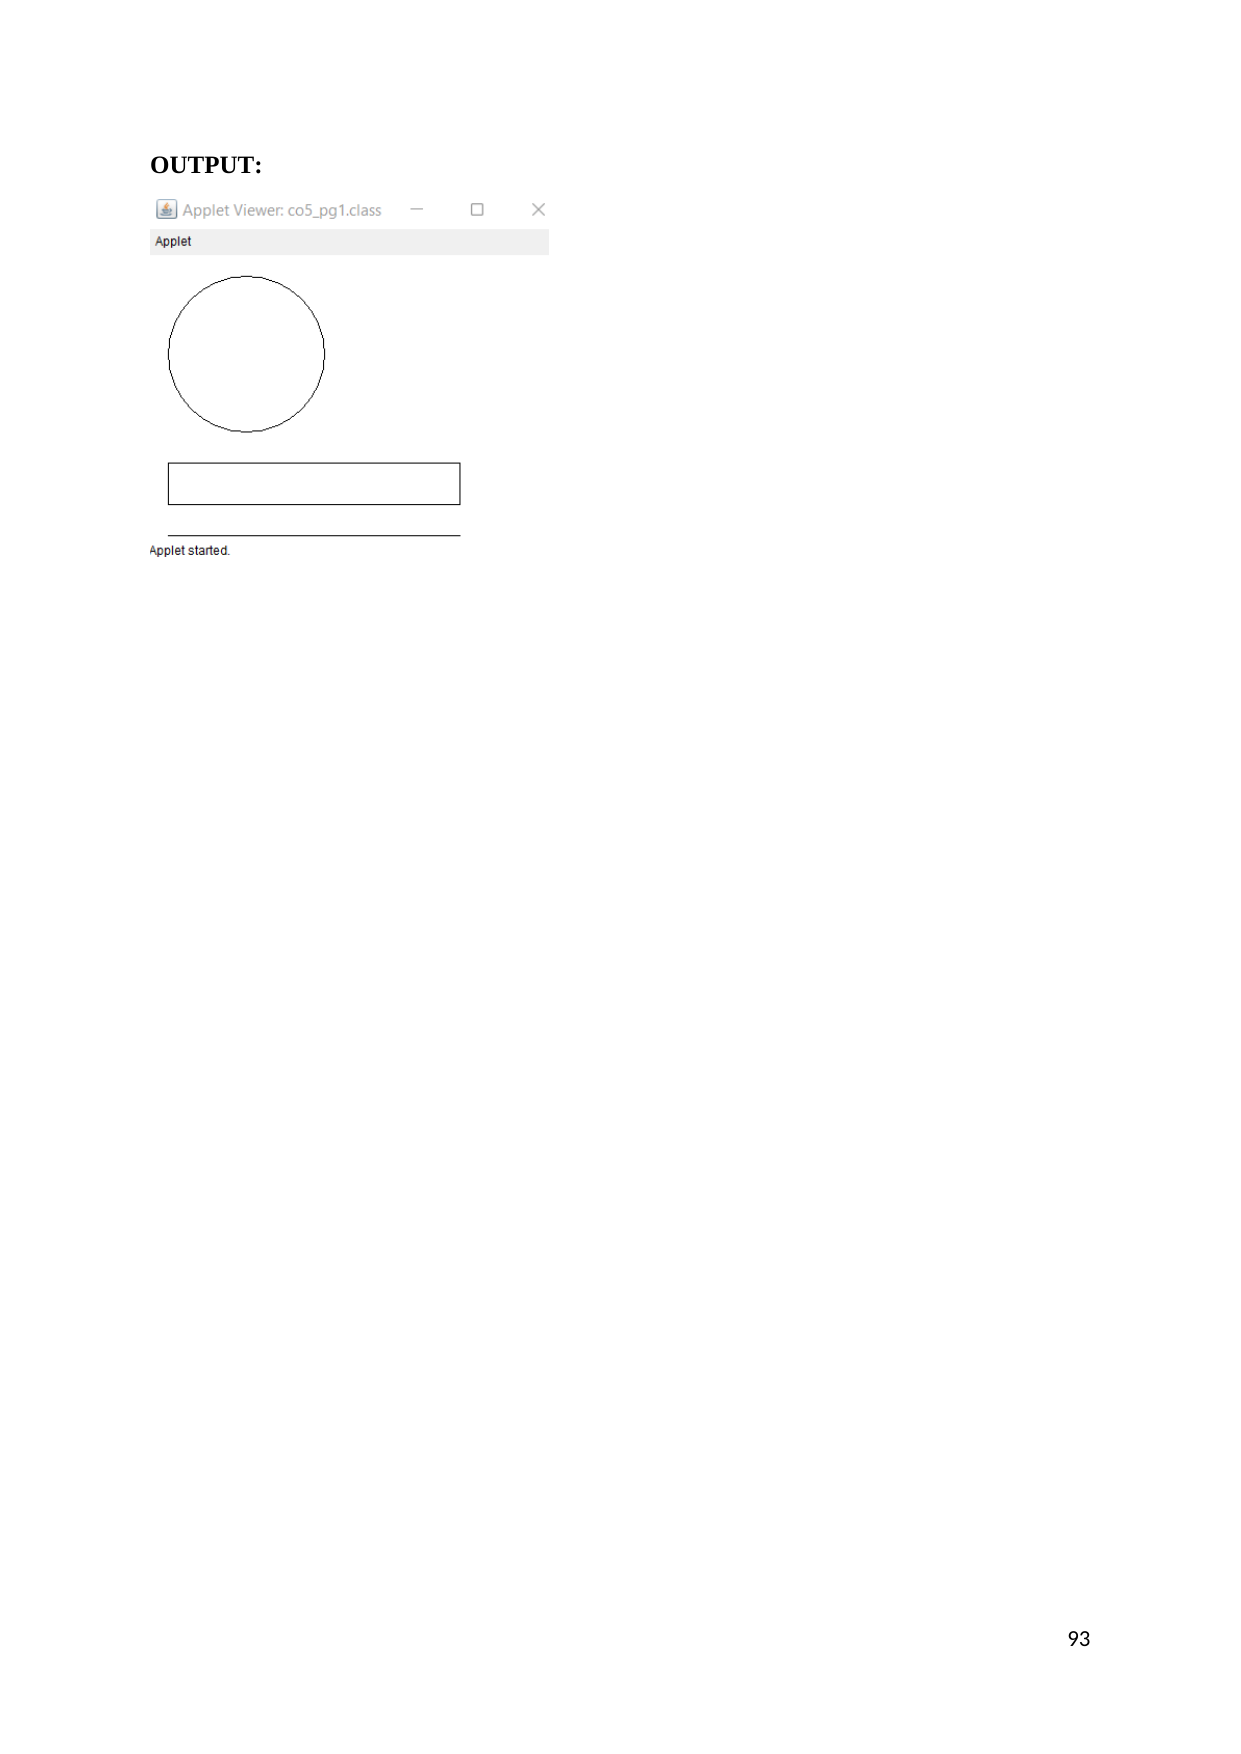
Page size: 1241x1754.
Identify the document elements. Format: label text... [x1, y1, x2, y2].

picture [150, 197, 549, 557]
text OUTPUT: [150, 150, 1090, 179]
